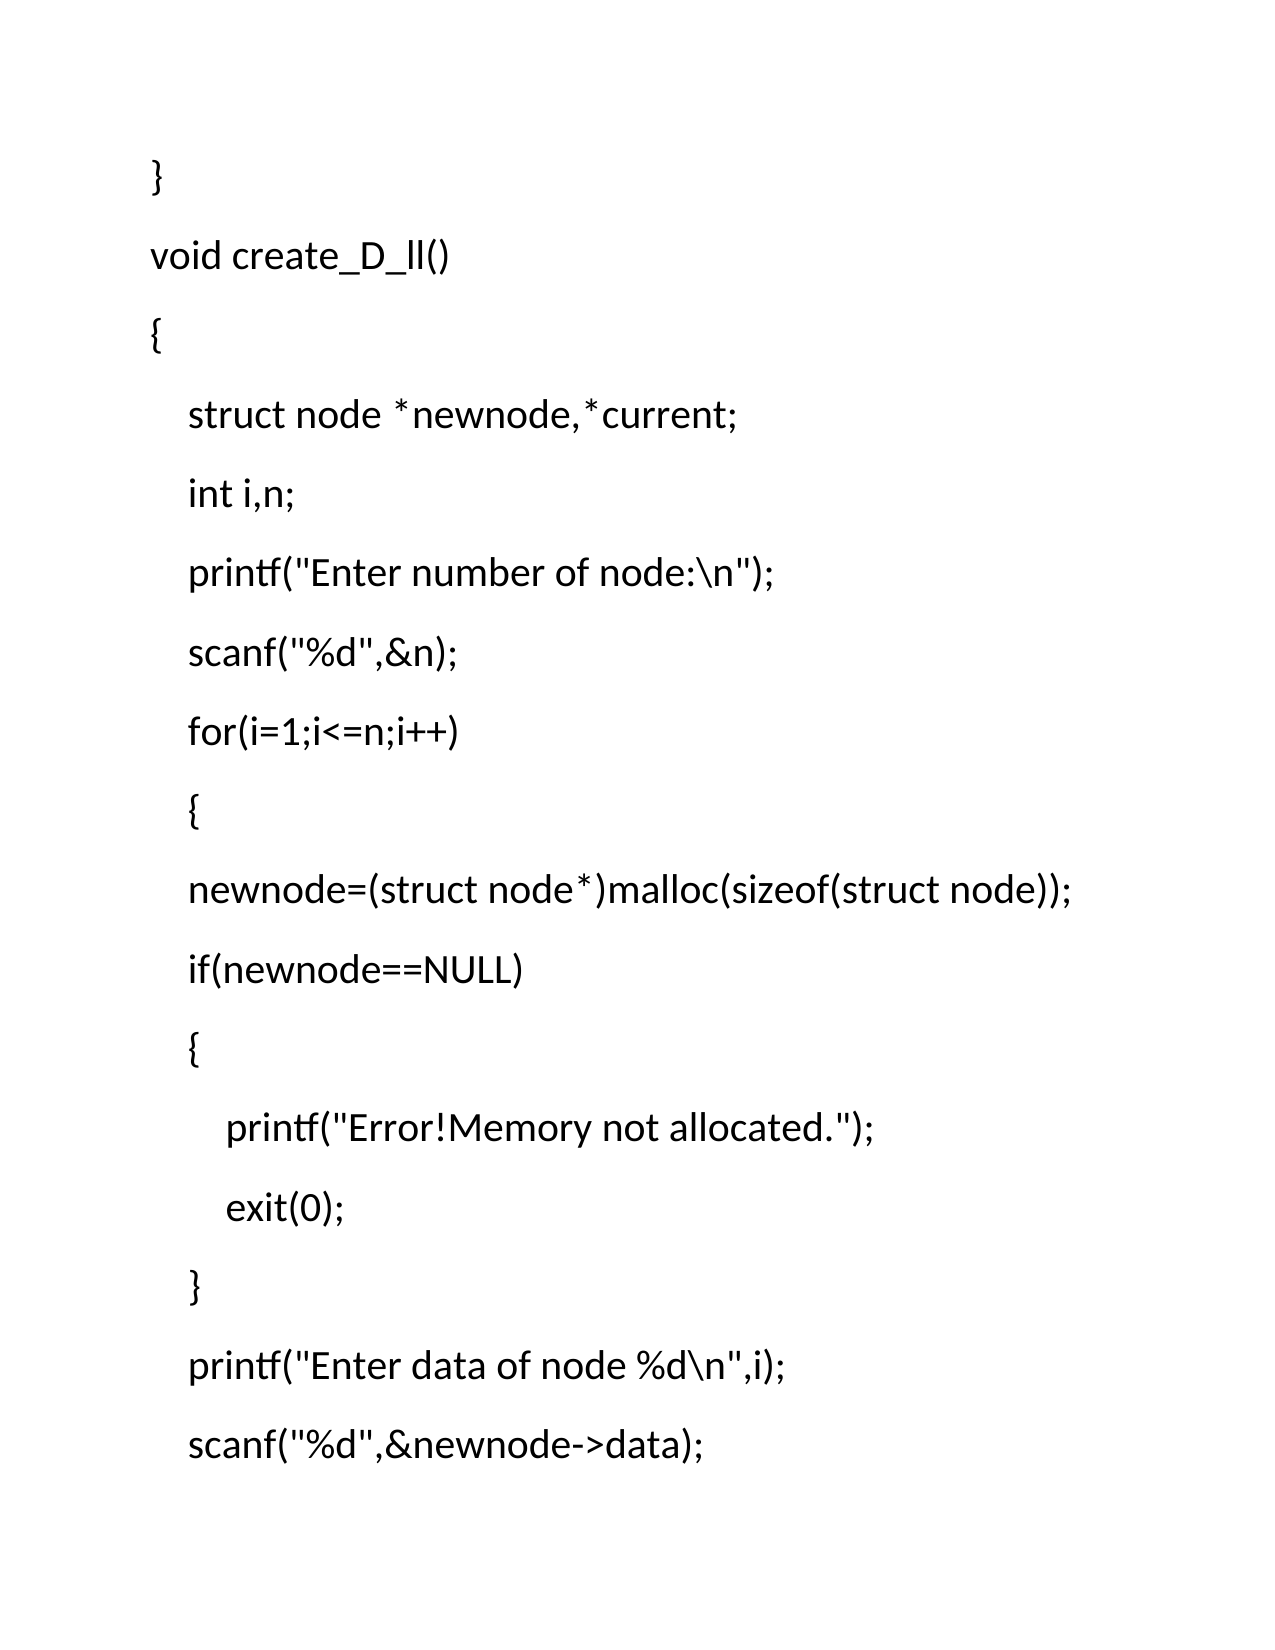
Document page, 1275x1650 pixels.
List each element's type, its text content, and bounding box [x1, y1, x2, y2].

text scanf("%d",&newnode->data); [150, 1418, 1125, 1469]
text printf("Error!Memory not allocated."); [150, 1101, 1125, 1152]
text { [150, 784, 1125, 835]
text { [150, 308, 1125, 359]
text { [150, 1022, 1125, 1073]
text newnode=(struct node*)malloc(sizeof(struct node)); [150, 863, 1125, 914]
text printf("Enter data of node %d\n",i); [150, 1339, 1125, 1390]
text printf("Enter number of node:\n"); [150, 546, 1125, 597]
text void create_D_ll() [150, 229, 1125, 280]
text int i,n; [150, 467, 1125, 518]
text } [150, 150, 1125, 201]
text } [150, 1260, 1125, 1311]
text exit(0); [150, 1181, 1125, 1231]
text for(i=1;i<=n;i++) [150, 705, 1125, 756]
text scanf("%d",&n); [150, 626, 1125, 676]
text struct node *newnode,*current; [150, 388, 1125, 439]
text if(newnode==NULL) [150, 943, 1125, 993]
